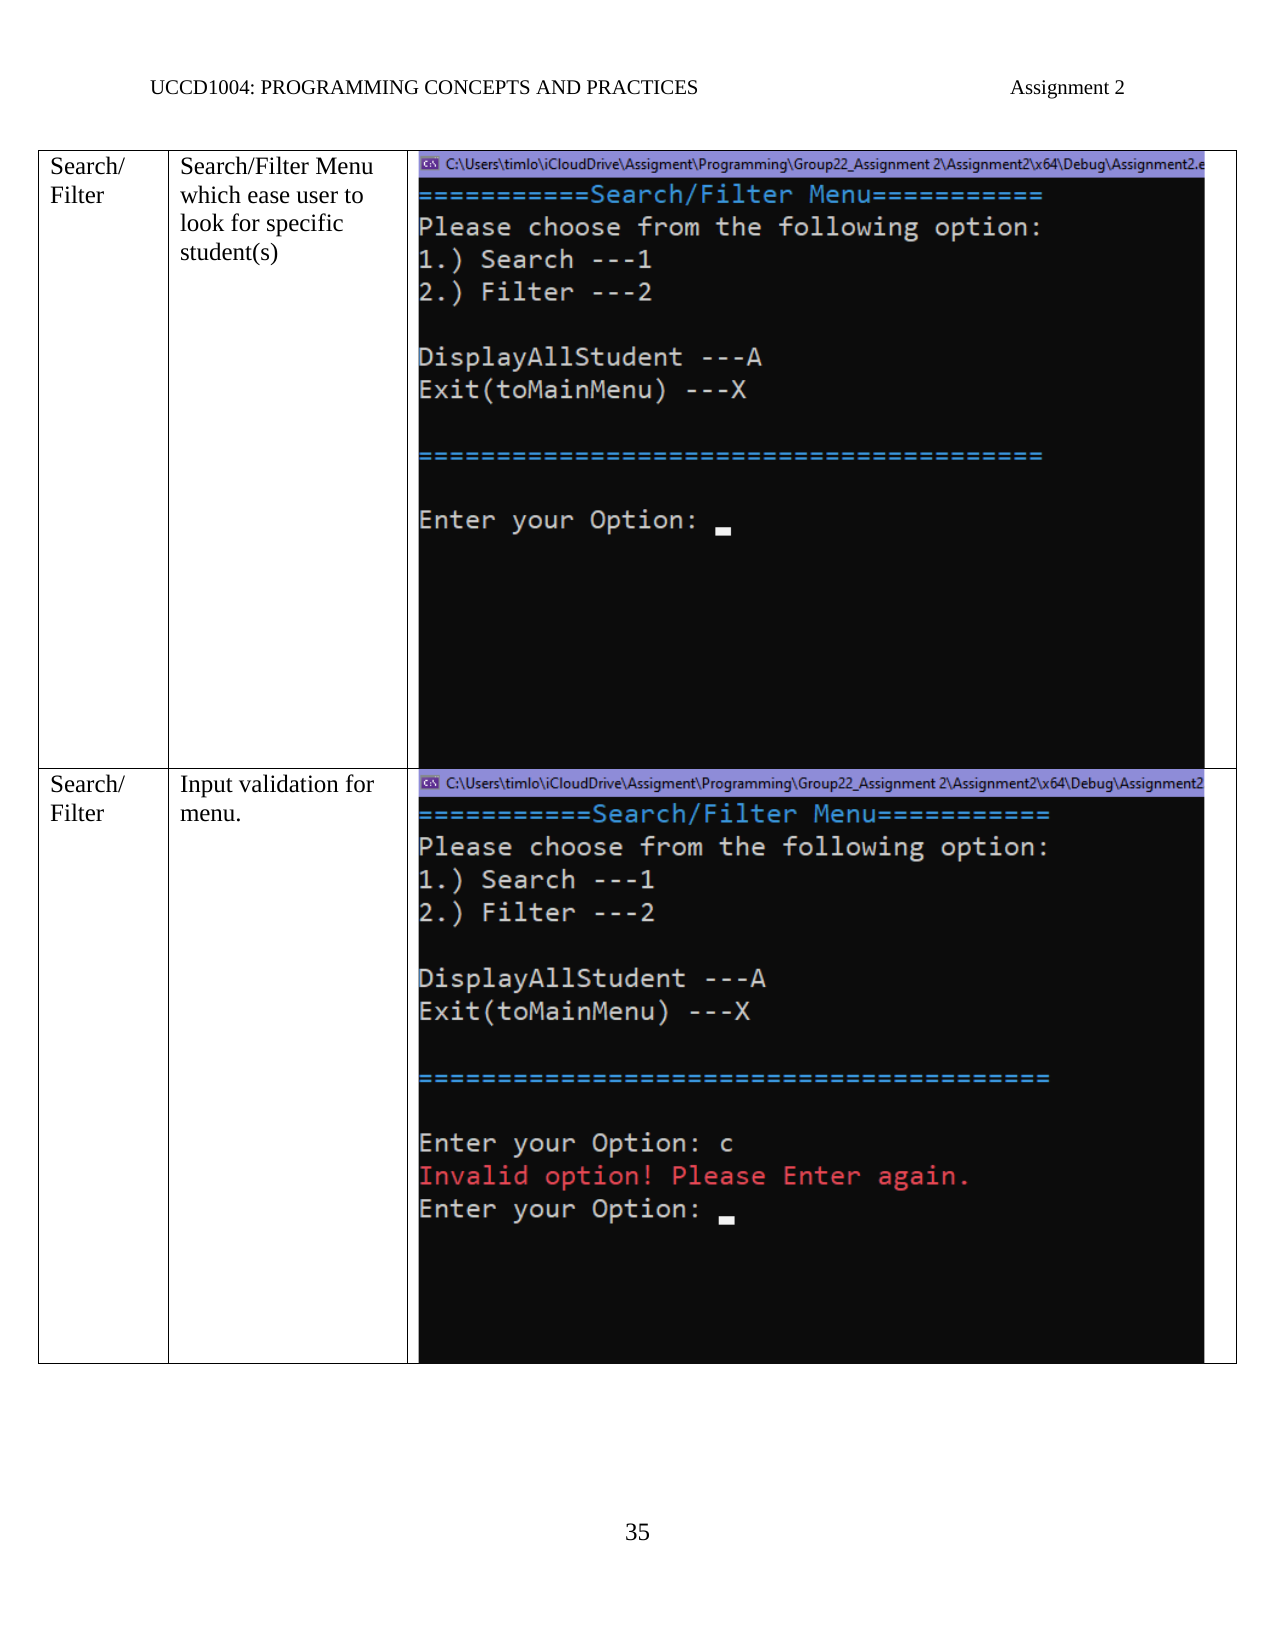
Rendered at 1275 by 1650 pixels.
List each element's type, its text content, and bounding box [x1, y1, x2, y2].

table_cell Input validation for menu. [169, 769, 407, 1363]
table_cell [1205, 151, 1236, 768]
table_cell Search/ Filter [39, 151, 168, 768]
table_cell [408, 769, 418, 1363]
picture [418, 151, 1205, 1364]
table_cell [408, 151, 418, 768]
table_cell [1205, 769, 1236, 1363]
table_cell Search/ Filter [39, 769, 168, 1363]
table_cell Search/Filter Menu which ease user to look for specific student(s) [169, 151, 407, 768]
